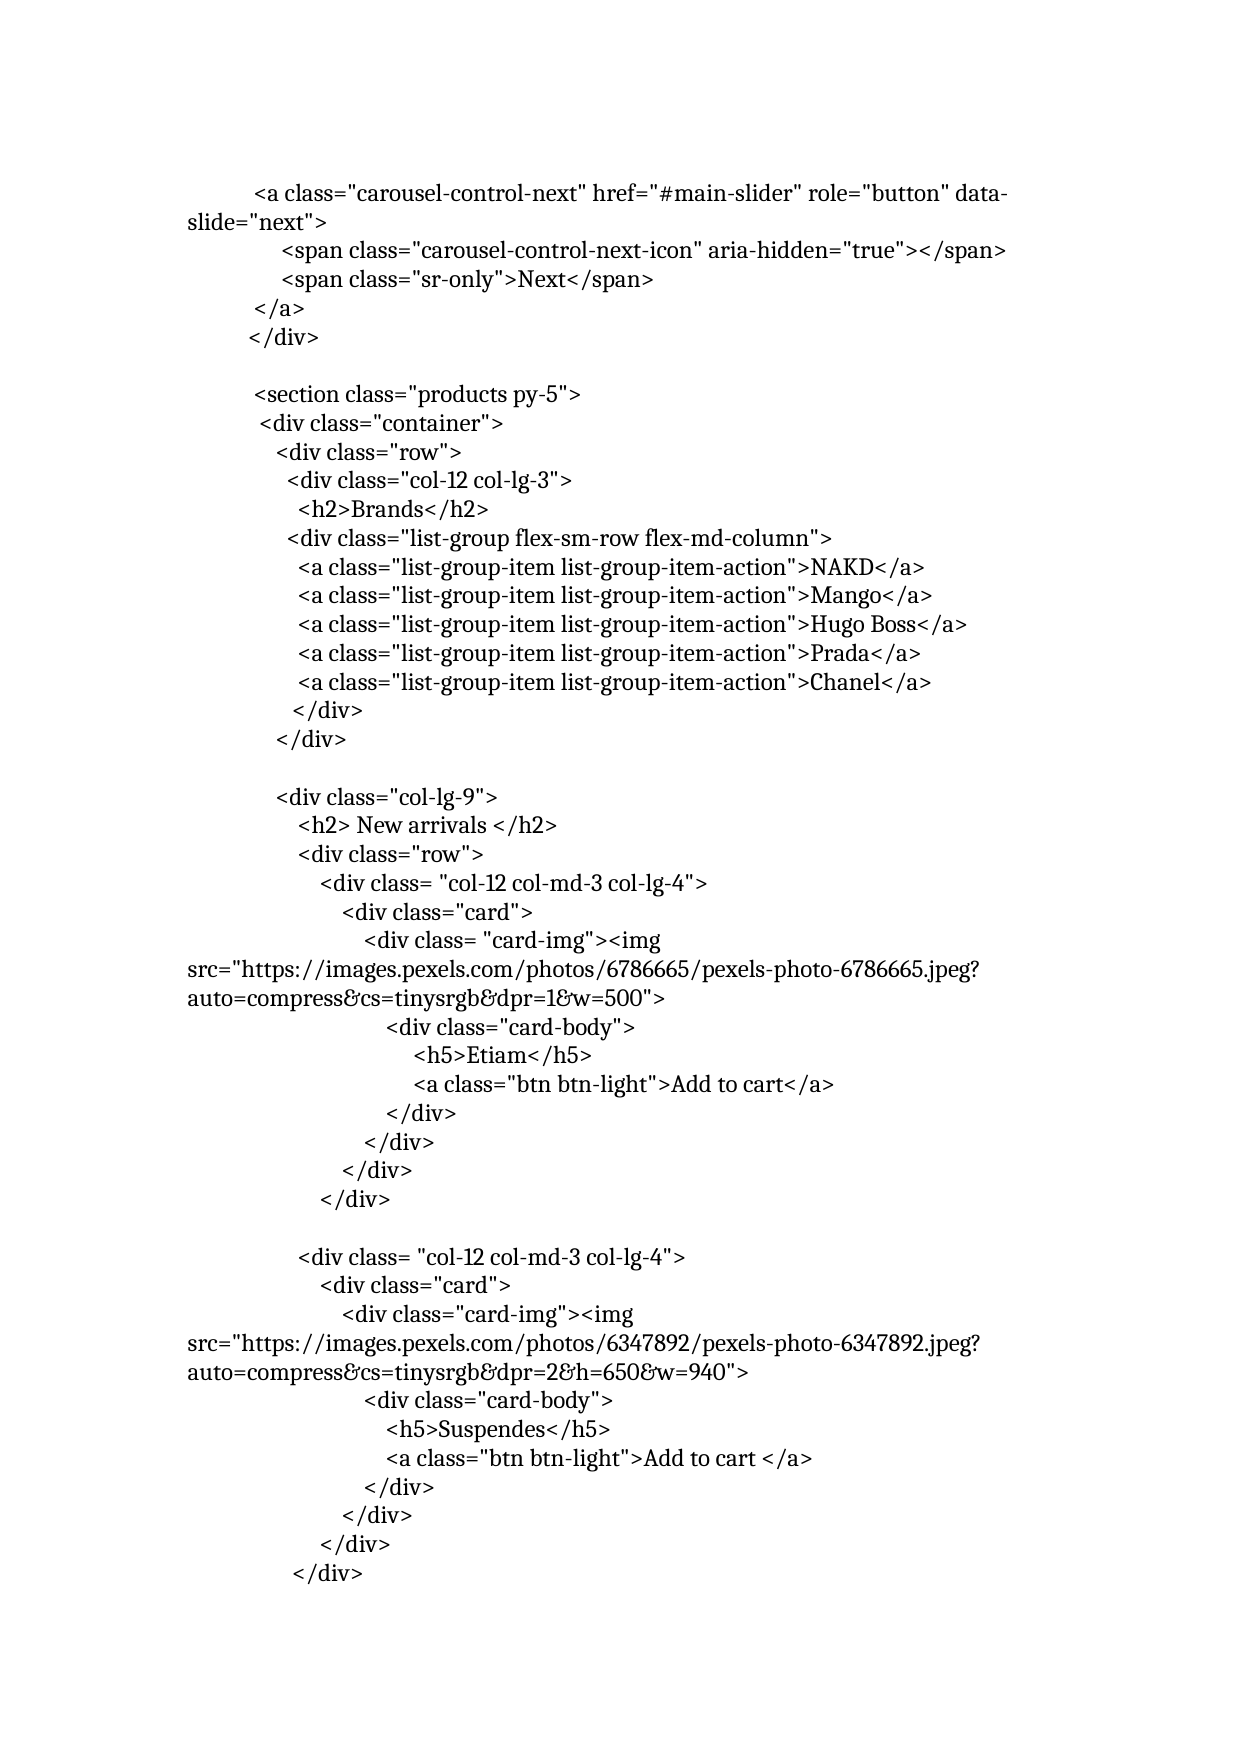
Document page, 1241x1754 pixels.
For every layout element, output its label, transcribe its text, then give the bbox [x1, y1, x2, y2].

text </div> [187, 1156, 1053, 1185]
text </div> [187, 696, 1053, 725]
text </div> [187, 1472, 1053, 1501]
text <h2> New arrivals </h2> [187, 811, 1053, 840]
text <h5>Suspendes</h5> [187, 1415, 1053, 1444]
text </div> [187, 1559, 1053, 1587]
text </div> [187, 1185, 1053, 1214]
text </div> [187, 322, 1053, 351]
text </div> [187, 1127, 1053, 1156]
text <div class="list-group flex-sm-row flex-md-column"> [187, 524, 1053, 552]
text <div class="row"> [187, 840, 1053, 869]
text <span class="carousel-control-next-icon" aria-hidden="true"></span> [187, 236, 1053, 265]
text <a class="list-group-item list-group-item-action">Prada</a> [187, 639, 1053, 667]
text </div> [187, 1099, 1053, 1127]
text </div> [187, 1530, 1053, 1559]
text <div class="row"> [187, 437, 1053, 466]
text <div class= "col-12 col-md-3 col-lg-4"> [187, 1242, 1053, 1271]
text <div class="card-body"> [187, 1386, 1053, 1415]
text <a class="carousel-control-next" href="#main-slider" role="button" data-slide="next"> [187, 179, 1053, 236]
text <div class="card-img"><img src="https://images.pexels.com/photos/6347892/pexels-photo-6347892.jpeg?auto=compress&cs=tinysrgb&dpr=2&h=650&w=940"> [187, 1300, 1053, 1386]
text <h2>Brands</h2> [187, 495, 1053, 524]
text <a class="btn btn-light">Add to cart </a> [187, 1444, 1053, 1472]
text </div> [187, 1501, 1053, 1530]
text <div class="card-body"> [187, 1012, 1053, 1041]
text <div class="card"> [187, 1271, 1053, 1300]
text <a class="list-group-item list-group-item-action">NAKD</a> [187, 552, 1053, 581]
text <h5>Etiam</h5> [187, 1041, 1053, 1070]
text </div> [187, 725, 1053, 754]
text <section class="products py-5"> [187, 380, 1053, 409]
text <div class="container"> [187, 409, 1053, 437]
text <a class="btn btn-light">Add to cart</a> [187, 1070, 1053, 1099]
text <div class="col-lg-9"> [187, 782, 1053, 811]
text <a class="list-group-item list-group-item-action">Hugo Boss</a> [187, 610, 1053, 639]
text </a> [187, 294, 1053, 322]
text <div class= "card-img"><img src="https://images.pexels.com/photos/6786665/pexels-photo-6786665.jpeg?auto=compress&cs=tinysrgb&dpr=1&w=500"> [187, 926, 1053, 1012]
text <a class="list-group-item list-group-item-action">Chanel</a> [187, 667, 1053, 696]
text <div class="card"> [187, 897, 1053, 926]
text <a class="list-group-item list-group-item-action">Mango</a> [187, 581, 1053, 610]
text <div class= "col-12 col-md-3 col-lg-4"> [187, 869, 1053, 897]
text <span class="sr-only">Next</span> [187, 265, 1053, 294]
text <div class="col-12 col-lg-3"> [187, 466, 1053, 495]
